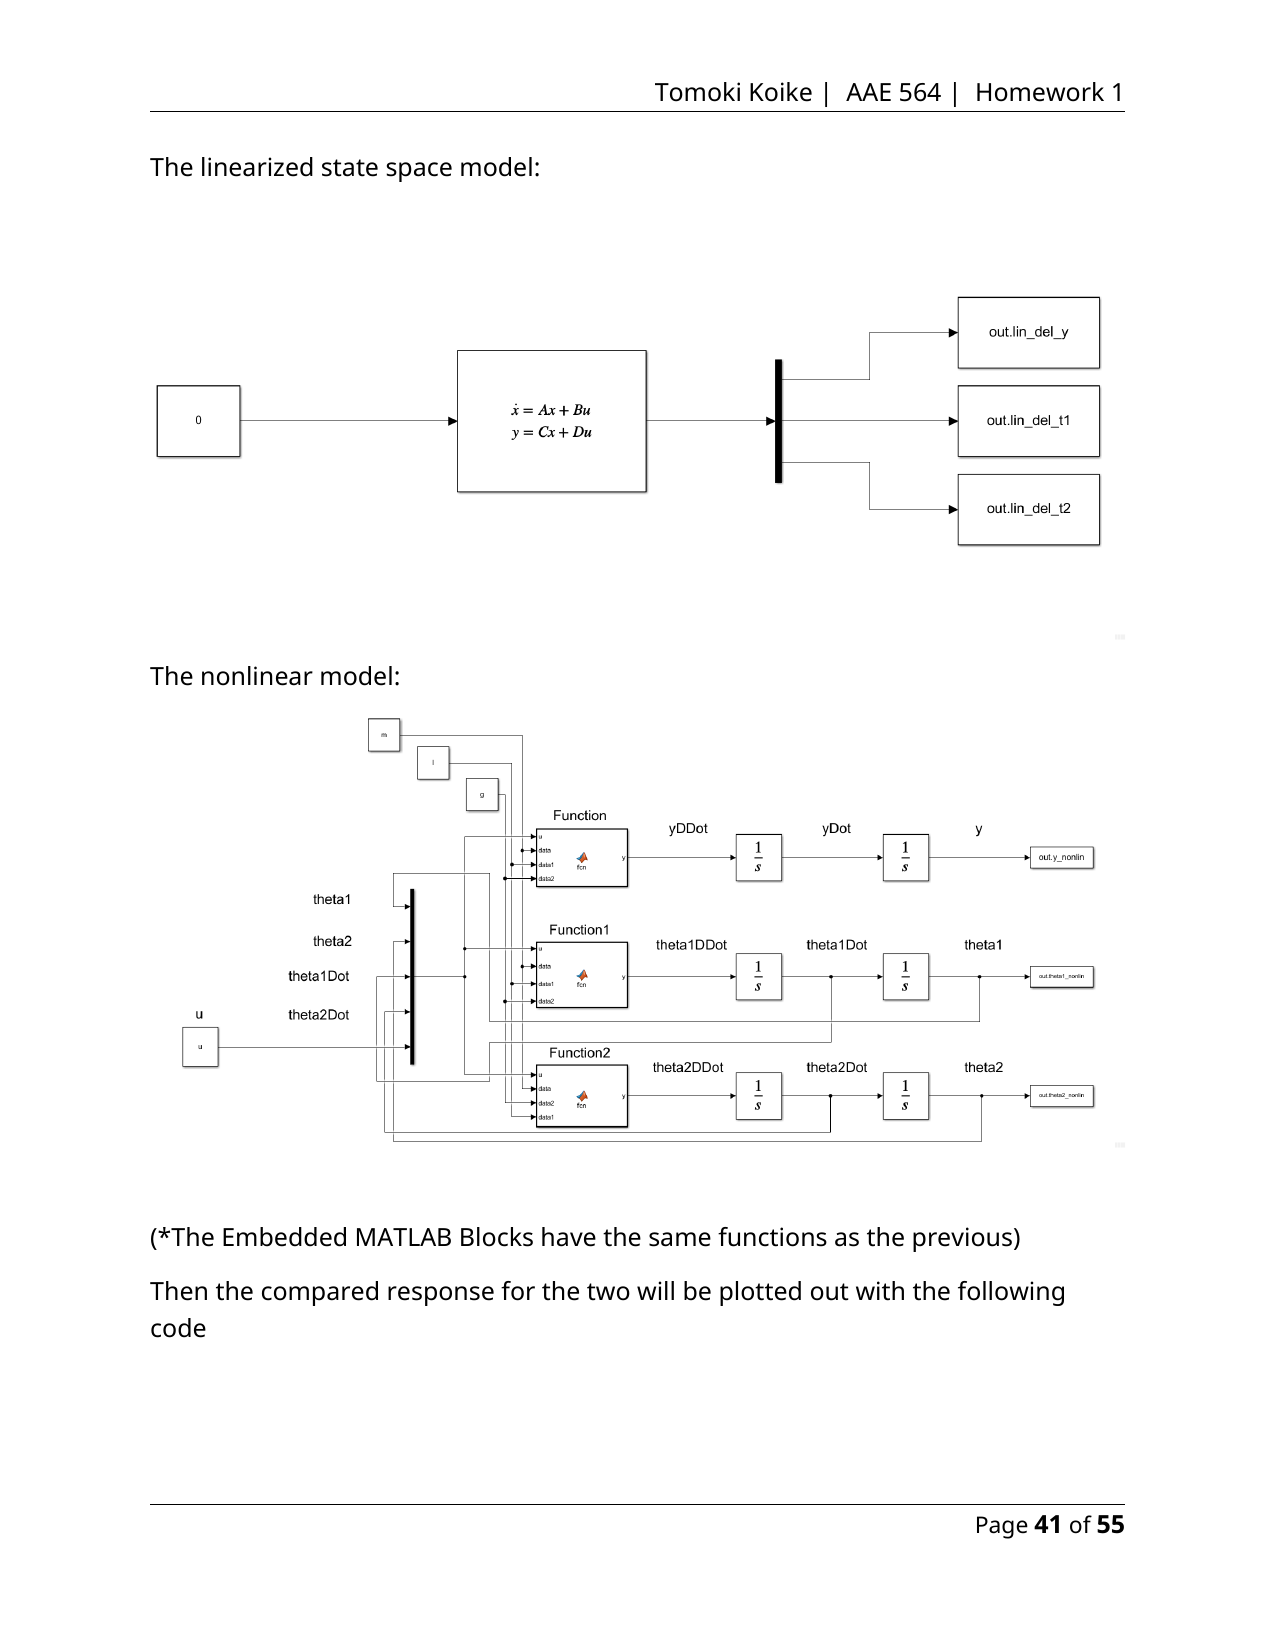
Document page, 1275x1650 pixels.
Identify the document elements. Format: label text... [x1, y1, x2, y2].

text The nonlinear model: [150, 658, 1125, 692]
text Then the compared response for the two will be plotted out with the following code [150, 1273, 1125, 1344]
text The linearized state space model: [150, 150, 1125, 184]
picture [150, 711, 1125, 1148]
text (*The Embedded MATLAB Blocks have the same functions as the previous) [150, 1220, 1125, 1254]
picture [150, 203, 1125, 640]
